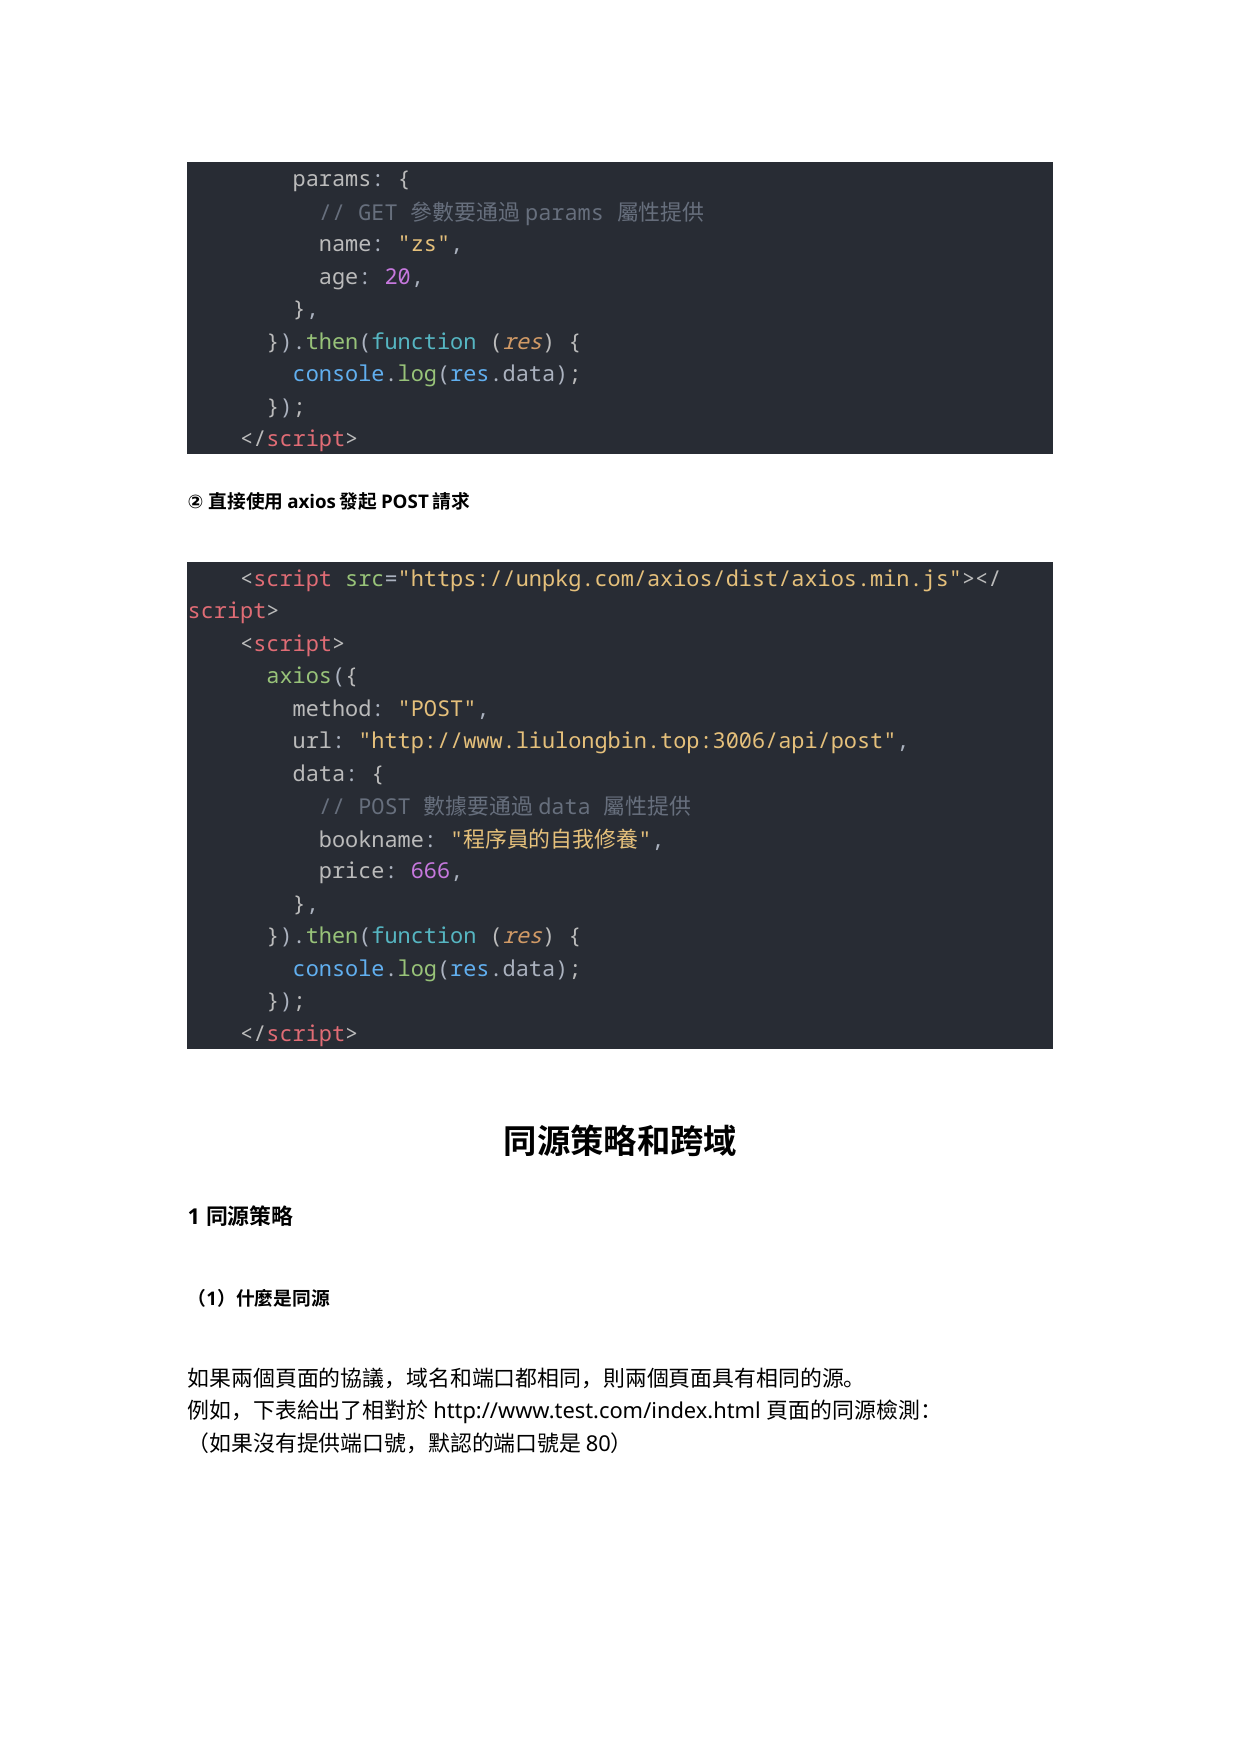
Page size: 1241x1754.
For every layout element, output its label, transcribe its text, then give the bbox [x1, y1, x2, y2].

text name: "zs", [187, 227, 1053, 259]
text method: "POST", [187, 692, 1053, 724]
text 例如，下表給出了相對於 http://www.test.com/index.html 頁面的同源檢測： [187, 1393, 1053, 1426]
text </script> [187, 1017, 1053, 1049]
text data: { [187, 757, 1053, 789]
text console.log(res.data); [187, 952, 1053, 984]
text }).then(function (res) { [187, 324, 1053, 357]
text url: "http://www.liulongbin.top:3006/api/post", [187, 724, 1053, 757]
text <script> [187, 627, 1053, 659]
text </script> [187, 422, 1053, 454]
text axios({ [187, 659, 1053, 692]
text }); [187, 389, 1053, 422]
text params: { [187, 162, 1053, 194]
text 如果兩個頁面的協議，域名和端口都相同，則兩個頁面具有相同的源。 [187, 1361, 1053, 1393]
title 同源策略和跨域 [187, 1107, 1053, 1172]
text }); [187, 984, 1053, 1017]
text // POST 數據要通過 data 屬性提供 [187, 789, 1053, 822]
subtitle （1）什麼是同源 [187, 1281, 1053, 1314]
text <script src="https://unpkg.com/axios/dist/axios.min.js"></script> [187, 562, 1053, 627]
subtitle ② 直接使用axios發起POST請求 [187, 484, 1053, 516]
text bookname: "程序員的自我修養", [187, 822, 1053, 854]
text （如果沒有提供端口號，默認的端口號是80） [187, 1426, 1053, 1458]
text age: 20, [187, 259, 1053, 292]
text // GET 參數要通過 params 屬性提供 [187, 194, 1053, 227]
text }).then(function (res) { [187, 919, 1053, 952]
subtitle 1 同源策略 [187, 1199, 1053, 1231]
text price: 666, [187, 854, 1053, 887]
text }, [187, 887, 1053, 919]
text console.log(res.data); [187, 357, 1053, 389]
text }, [187, 292, 1053, 324]
